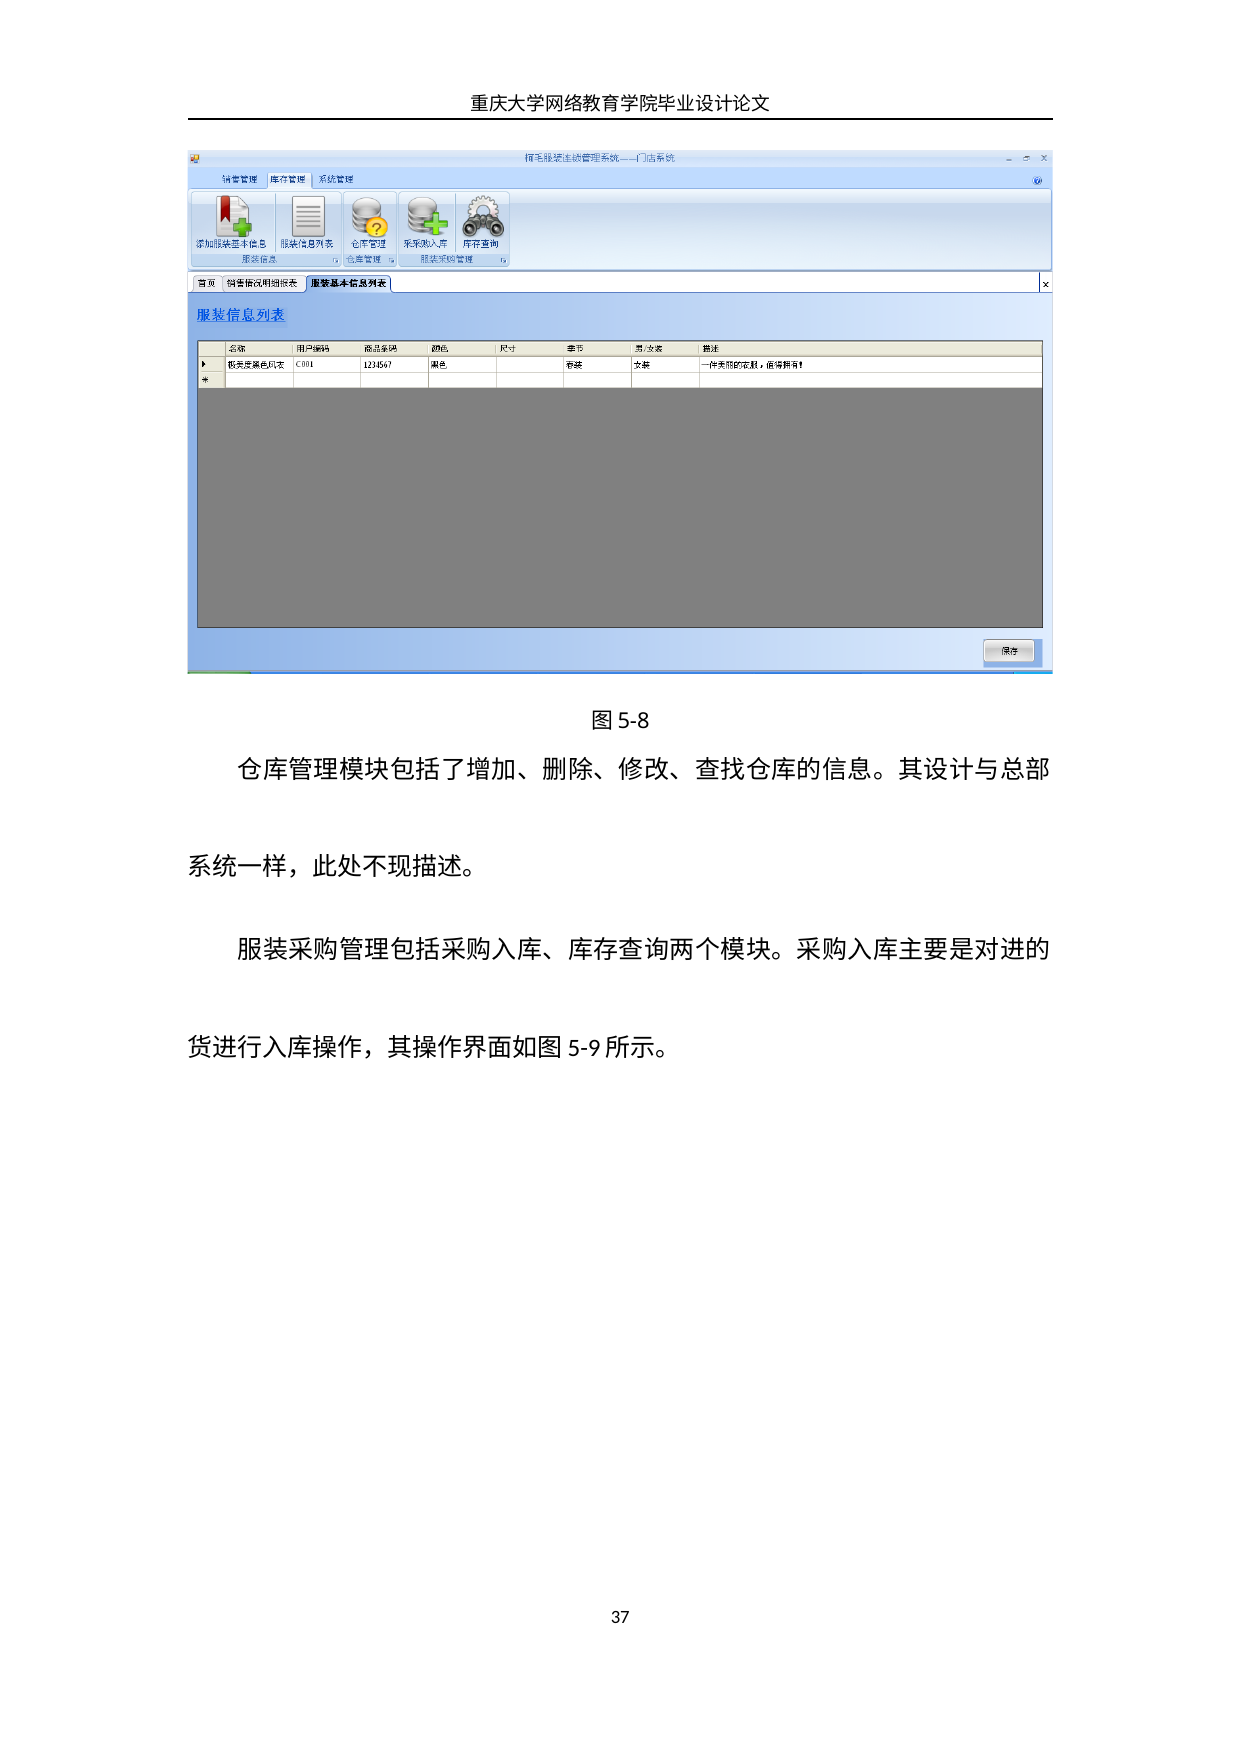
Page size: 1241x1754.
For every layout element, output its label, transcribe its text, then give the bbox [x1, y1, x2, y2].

text 图5-8 [187, 702, 1053, 735]
picture [187, 150, 1053, 674]
text 仓库管理模块包括了增加、删除、修改、查找仓库的信息。其设计与总部系统一样，此处不现描述。 [187, 735, 1053, 897]
text 服装采购管理包括采购入库、库存查询两个模块。采购入库主要是对进的货进行入库操作，其操作界面如图5-9所示。 [187, 916, 1053, 1078]
